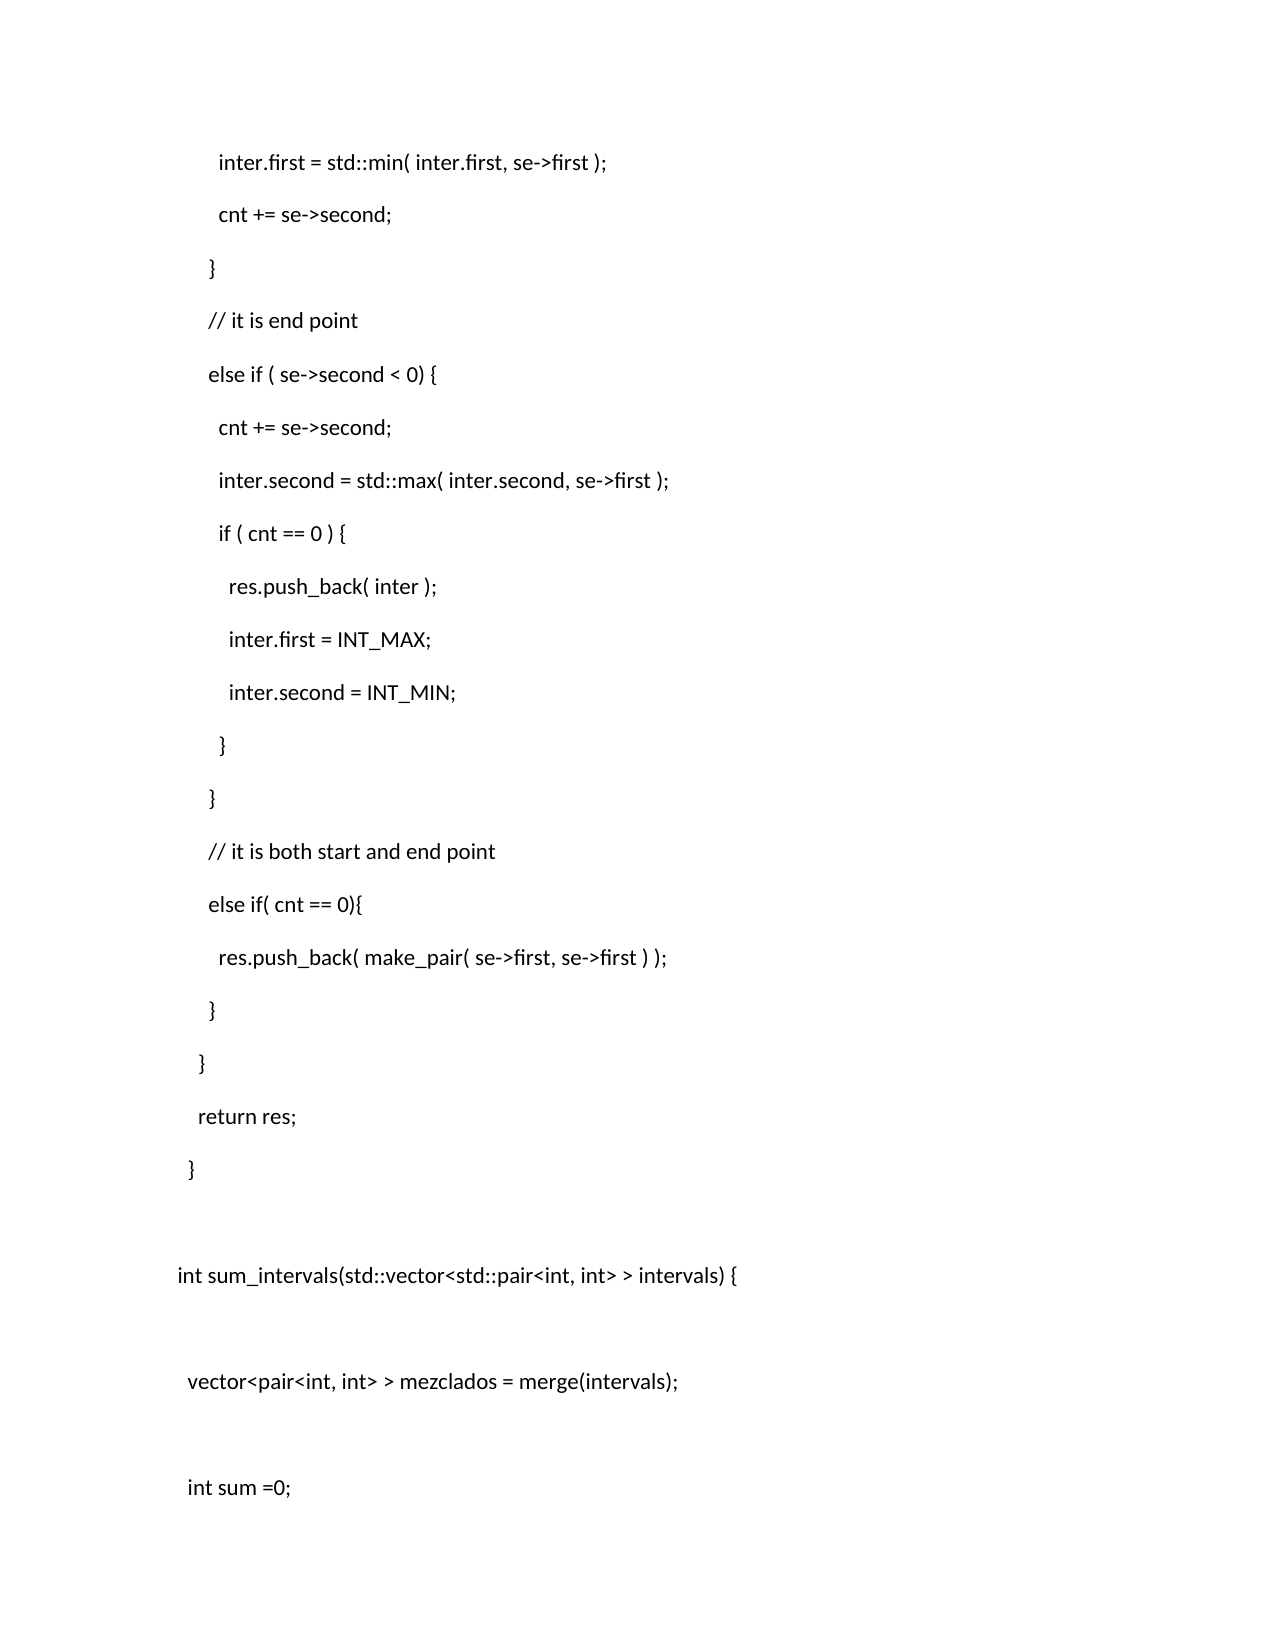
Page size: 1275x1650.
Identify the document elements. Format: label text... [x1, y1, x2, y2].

text int sum_intervals(std::vector<std::pair<int, int> > intervals) { [177, 1261, 1098, 1289]
text } [177, 731, 1098, 759]
text else if( cnt == 0){ [177, 890, 1098, 918]
text vector<pair<int, int> > mezclados = merge(intervals); [177, 1367, 1098, 1395]
text // it is both start and end point [177, 837, 1098, 865]
text cnt += se->second; [177, 201, 1098, 229]
text inter.second = INT_MIN; [177, 678, 1098, 706]
text } [177, 1155, 1098, 1183]
text res.push_back( inter ); [177, 572, 1098, 600]
text int sum =0; [177, 1473, 1098, 1501]
text return res; [177, 1102, 1098, 1130]
text cnt += se->second; [177, 413, 1098, 441]
text inter.first = INT_MAX; [177, 625, 1098, 653]
text } [177, 996, 1098, 1024]
text } [177, 254, 1098, 282]
text // it is end point [177, 307, 1098, 335]
text if ( cnt == 0 ) { [177, 519, 1098, 547]
text } [177, 784, 1098, 812]
text else if ( se->second < 0) { [177, 360, 1098, 388]
text } [177, 1049, 1098, 1077]
text inter.second = std::max( inter.second, se->first ); [177, 466, 1098, 494]
text inter.first = std::min( inter.first, se->first ); [177, 148, 1098, 176]
text res.push_back( make_pair( se->first, se->first ) ); [177, 943, 1098, 971]
